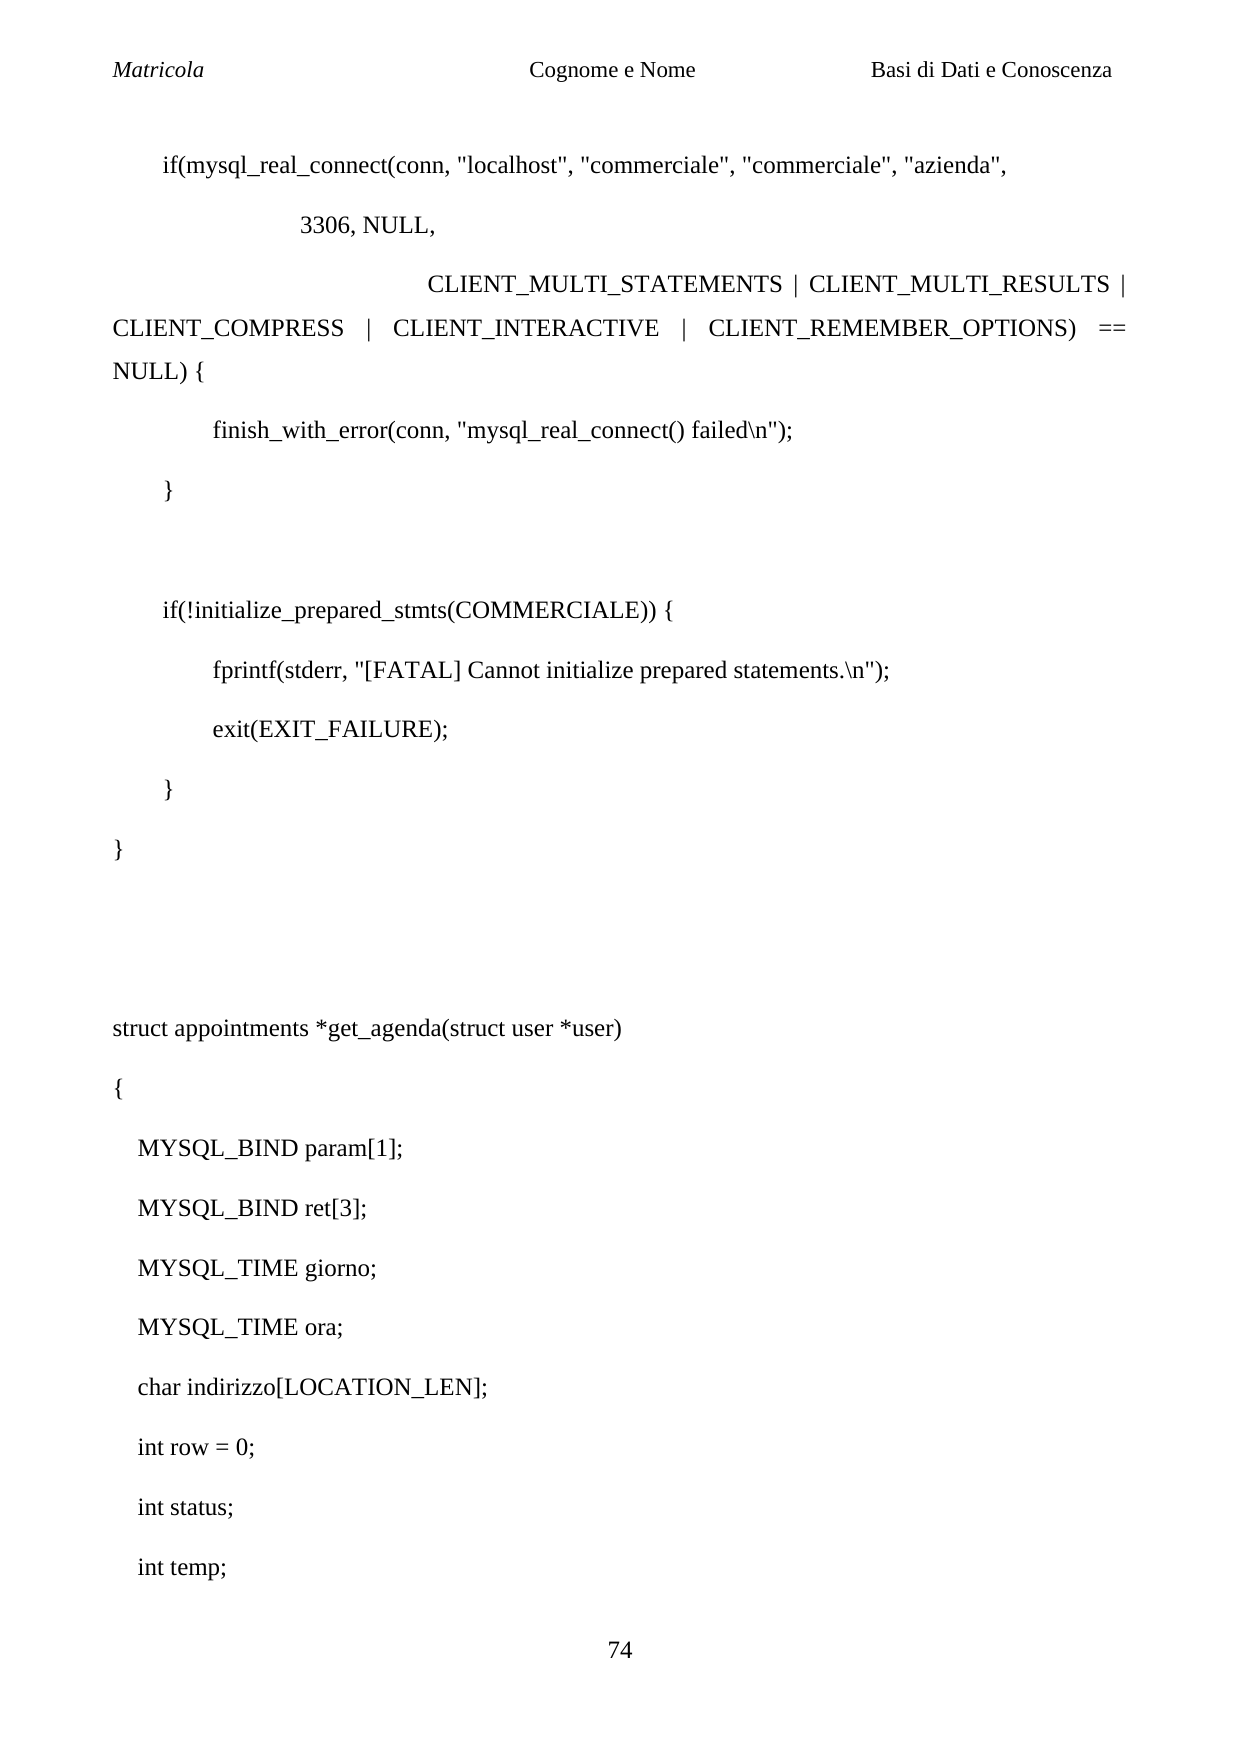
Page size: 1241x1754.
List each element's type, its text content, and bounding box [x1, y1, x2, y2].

text if(!initialize_prepared_stmts(COMMERCIALE)) { [112, 595, 1128, 624]
text } [112, 475, 1128, 504]
text MYSQL_BIND param[1]; [112, 1133, 1128, 1162]
text CLIENT_MULTI_STATEMENTS | CLIENT_MULTI_RESULTS | CLIENT_COMPRESS | CLIENT_INTERACTIVE | CLIENT_REMEMBER_OPTIONS) == NULL) { [112, 269, 1128, 384]
text } [112, 774, 1128, 803]
text fprintf(stderr, "[FATAL] Cannot initialize prepared statements.\n"); [112, 655, 1128, 683]
text MYSQL_TIME ora; [112, 1312, 1128, 1341]
text if(mysql_real_connect(conn, "localhost", "commerciale", "commerciale", "azienda", [112, 150, 1128, 179]
text char indirizzo[LOCATION_LEN]; [112, 1372, 1128, 1401]
text finish_with_error(conn, "mysql_real_connect() failed\n"); [112, 416, 1128, 444]
text int row = 0; [112, 1432, 1128, 1461]
text struct appointments *get_agenda(struct user *user) [112, 1013, 1128, 1042]
text 3306, NULL, [112, 210, 1128, 238]
text } [112, 834, 1128, 863]
text MYSQL_TIME giorno; [112, 1253, 1128, 1281]
text MYSQL_BIND ret[3]; [112, 1193, 1128, 1222]
text int status; [112, 1492, 1128, 1521]
text int temp; [112, 1552, 1128, 1580]
text { [112, 1073, 1128, 1102]
text exit(EXIT_FAILURE); [112, 714, 1128, 743]
